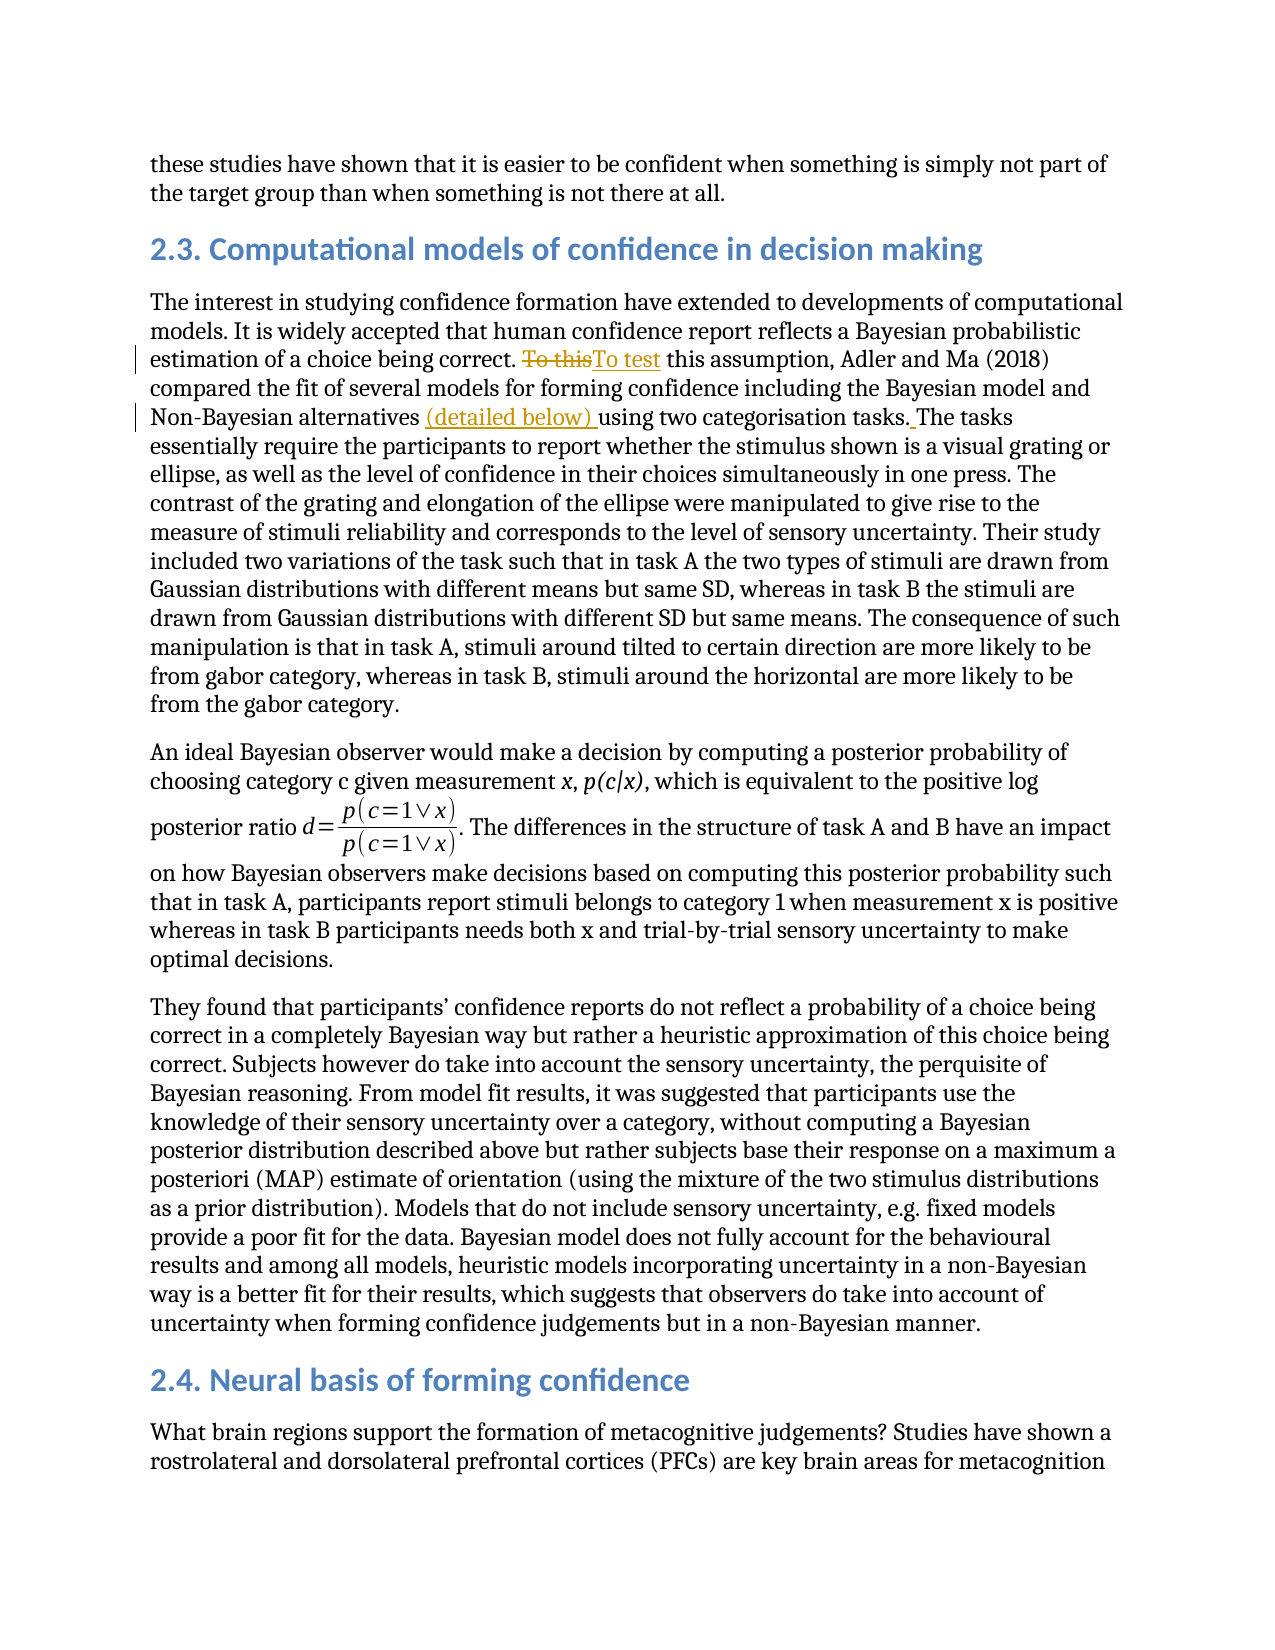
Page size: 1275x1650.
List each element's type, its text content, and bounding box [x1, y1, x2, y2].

text An ideal Bayesian observer would make a decision by computing a posterior probability of choosing category c given measurement x, p(c|x), which is equivalent to the positive log posterior ratio . The differences in the structure of task A and B have an impact on how Bayesian observers make decisions based on computing this posterior probability such that in task A, participants report stimuli belongs to category 1 when measurement x is positive whereas in task B participants needs both x and trial-by-trial sensory uncertainty to make optimal decisions. [150, 738, 1125, 974]
text The interest in studying confidence formation have extended to developments of computational models. It is widely accepted that human confidence report reflects a Bayesian probabilistic estimation of a choice being correct. this assumption, Adler and Ma (2018) compared the fit of several models for forming confidence including the Bayesian model and Non-Bayesian alternatives using two categorisation tasks.The tasks essentially require the participants to report whether the stimulus shown is a visual grating or ellipse, as well as the level of confidence in their choices simultaneously in one press. The contrast of the grating and elongation of the ellipse were manipulated to give rise to the measure of stimuli reliability and corresponds to the level of sensory uncertainty. Their study included two variations of the task such that in task A the two types of stimuli are drawn from Gaussian distributions with different means but same SD, whereas in task B the stimuli are drawn from Gaussian distributions with different SD but same means. The consequence of such manipulation is that in task A, stimuli around tilted to certain direction are more likely to be from gabor category, whereas in task B, stimuli around the horizontal are more likely to be from the gabor category. [150, 288, 1125, 719]
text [150, 150, 1125, 207]
subtitle 2.3. Computational models of confidence in decision making [150, 228, 1125, 269]
text They found that participants’ confidence reports do not reflect a probability of a choice being correct in a completely Bayesian way but rather a heuristic approximation of this choice being correct. Subjects however do take into account the sensory uncertainty, the perquisite of Bayesian reasoning. From model fit results, it was suggested that participants use the knowledge of their sensory uncertainty over a category, without computing a Bayesian posterior distribution described above but rather subjects base their response on a maximum a posteriori (MAP) estimate of orientation (using the mixture of the two stimulus distributions as a prior distribution). Models that do not include sensory uncertainty, e.g. fixed models provide a poor fit for the data. Bayesian model does not fully account for the behavioural results and among all models, heuristic models incorporating uncertainty in a non-Bayesian way is a better fit for their results, which suggests that observers do take into account of uncertainty when forming confidence judgements but in a non-Bayesian manner. [150, 993, 1125, 1338]
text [150, 1418, 1125, 1476]
subtitle 2.4. Neural basis of forming confidence [150, 1358, 1125, 1399]
